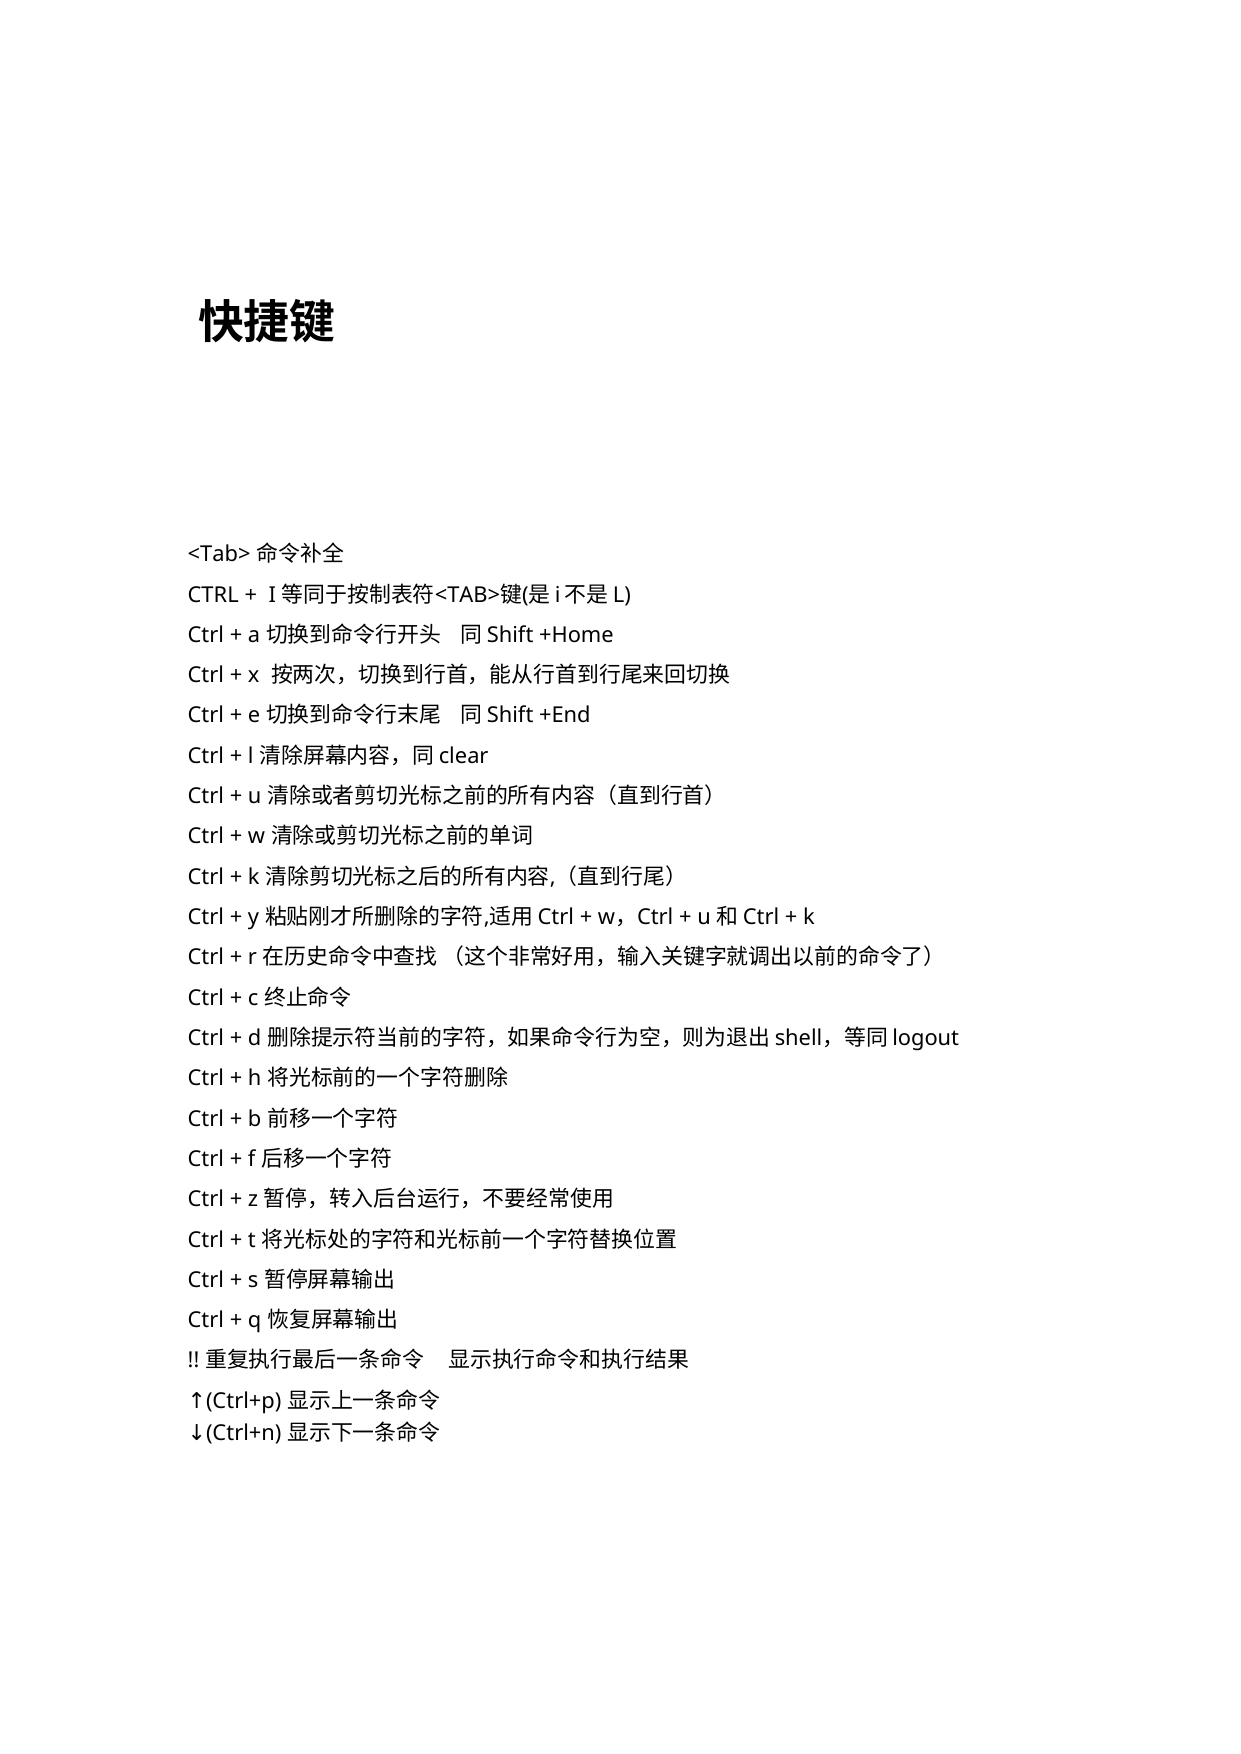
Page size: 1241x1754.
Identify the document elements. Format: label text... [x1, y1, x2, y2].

text Ctrl + d 删除提示符当前的字符，如果命令行为空，则为退出shell，等同logout [187, 1020, 1053, 1052]
text Ctrl + x 按两次，切换到行首，能从行首到行尾来回切换 [187, 657, 1053, 689]
text Ctrl + q 恢复屏幕输出 [187, 1302, 1053, 1334]
text Ctrl + r 在历史命令中查找 （这个非常好用，输入关键字就调出以前的命令了） [187, 939, 1053, 972]
text Ctrl + c 终止命令 [187, 979, 1053, 1012]
text ↑(Ctrl+p) 显示上一条命令 ↓(Ctrl+n) 显示下一条命令 [187, 1382, 1053, 1447]
text Ctrl + e 切换到命令行末尾 同Shift +End [187, 697, 1053, 730]
text Ctrl + l 清除屏幕内容，同clear [187, 737, 1053, 770]
text Ctrl + y 粘贴刚才所删除的字符,适用Ctrl + w，Ctrl + u 和Ctrl + k [187, 899, 1053, 931]
text <Tab> 命令补全 [187, 536, 1053, 568]
text Ctrl + s 暂停屏幕输出 [187, 1262, 1053, 1294]
text Ctrl + w 清除或剪切光标之前的单词 [187, 818, 1053, 851]
text Ctrl + z 暂停，转入后台运行，不要经常使用 [187, 1181, 1053, 1213]
text Ctrl + u 清除或者剪切光标之前的所有内容（直到行首） [187, 778, 1053, 810]
text Ctrl + h 将光标前的一个字符删除 [187, 1060, 1053, 1092]
text Ctrl + b 前移一个字符 [187, 1100, 1053, 1133]
text Ctrl + t 将光标处的字符和光标前一个字符替换位置 [187, 1221, 1053, 1254]
text Ctrl + a 切换到命令行开头 同Shift +Home [187, 617, 1053, 649]
text !! 重复执行最后一条命令 显示执行命令和执行结果 [187, 1342, 1053, 1375]
text Ctrl + k 清除剪切光标之后的所有内容,（直到行尾） [187, 858, 1053, 891]
text Ctrl + f 后移一个字符 [187, 1141, 1053, 1173]
subtitle 快捷键 [187, 270, 1053, 368]
text CTRL + I 等同于按制表符<TAB>键(是i不是L) [187, 576, 1053, 609]
